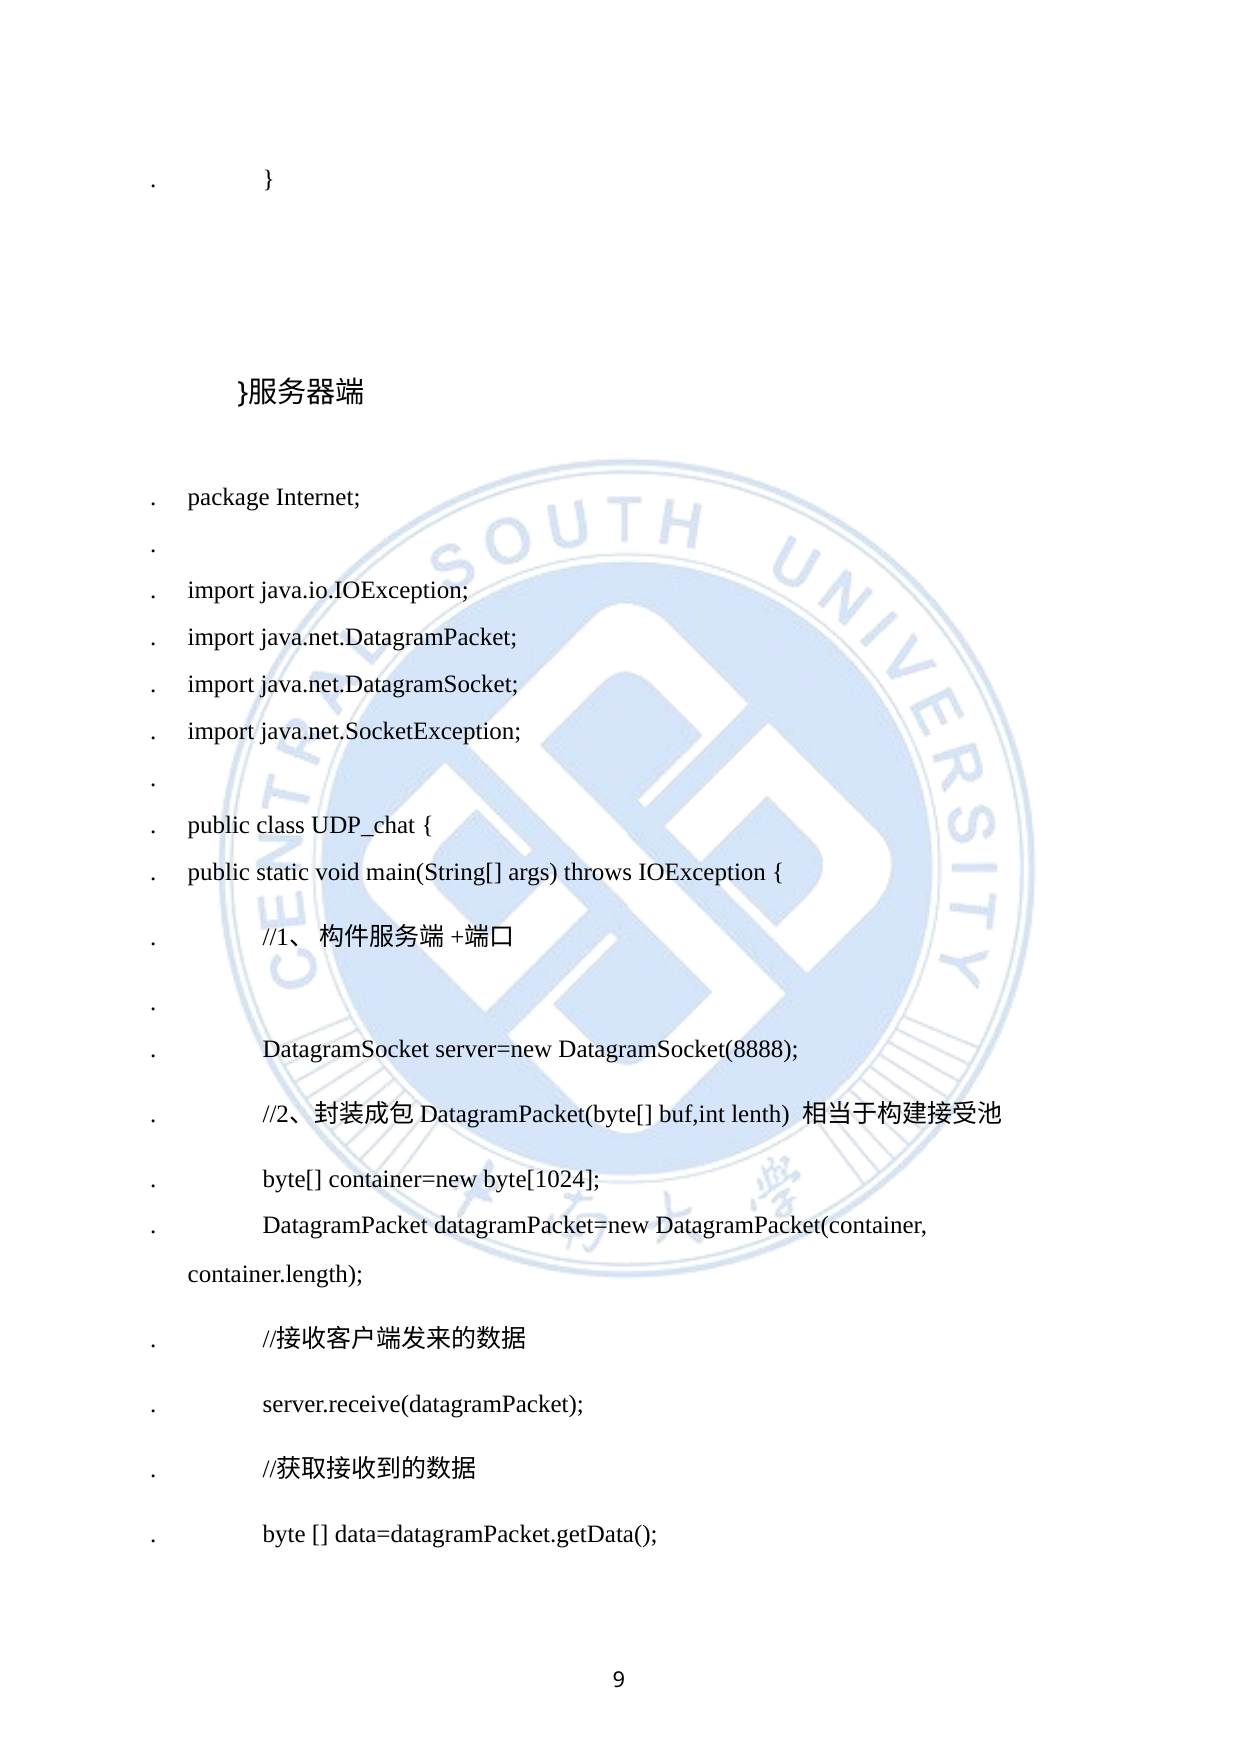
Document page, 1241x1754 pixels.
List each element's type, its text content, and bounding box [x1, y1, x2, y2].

list //获取接收到的数据 [150, 1434, 1053, 1499]
list DatagramPacket datagramPacket=new DatagramPacket(container, container.length); [150, 1209, 1053, 1290]
list public class UDP_chat { [150, 808, 1053, 841]
list //接收客户端发来的数据 [150, 1304, 1053, 1369]
list //1、 构件服务端 +端口 [150, 902, 1053, 967]
list server.receive(datagramPacket); [150, 1387, 1053, 1420]
list DatagramSocket server=new DatagramSocket(8888); [150, 1032, 1053, 1064]
list //2、封装成包 DatagramPacket(byte[] buf,int lenth) 相当于构建接受池 [150, 1079, 1053, 1144]
list import java.net.DatagramPacket; [150, 621, 1053, 653]
list import java.net.DatagramSocket; [150, 667, 1053, 700]
list byte[] container=new byte[1024]; [150, 1162, 1053, 1194]
list import java.io.IOException; [150, 574, 1053, 606]
subtitle }服务器端 [237, 357, 1053, 422]
list byte [] data=datagramPacket.getData(); [150, 1517, 1053, 1550]
list } [150, 162, 1053, 194]
list public static void main(String[] args) throws IOException { [150, 855, 1053, 887]
list package Internet; [150, 480, 1053, 512]
list import java.net.SocketException; [150, 714, 1053, 747]
